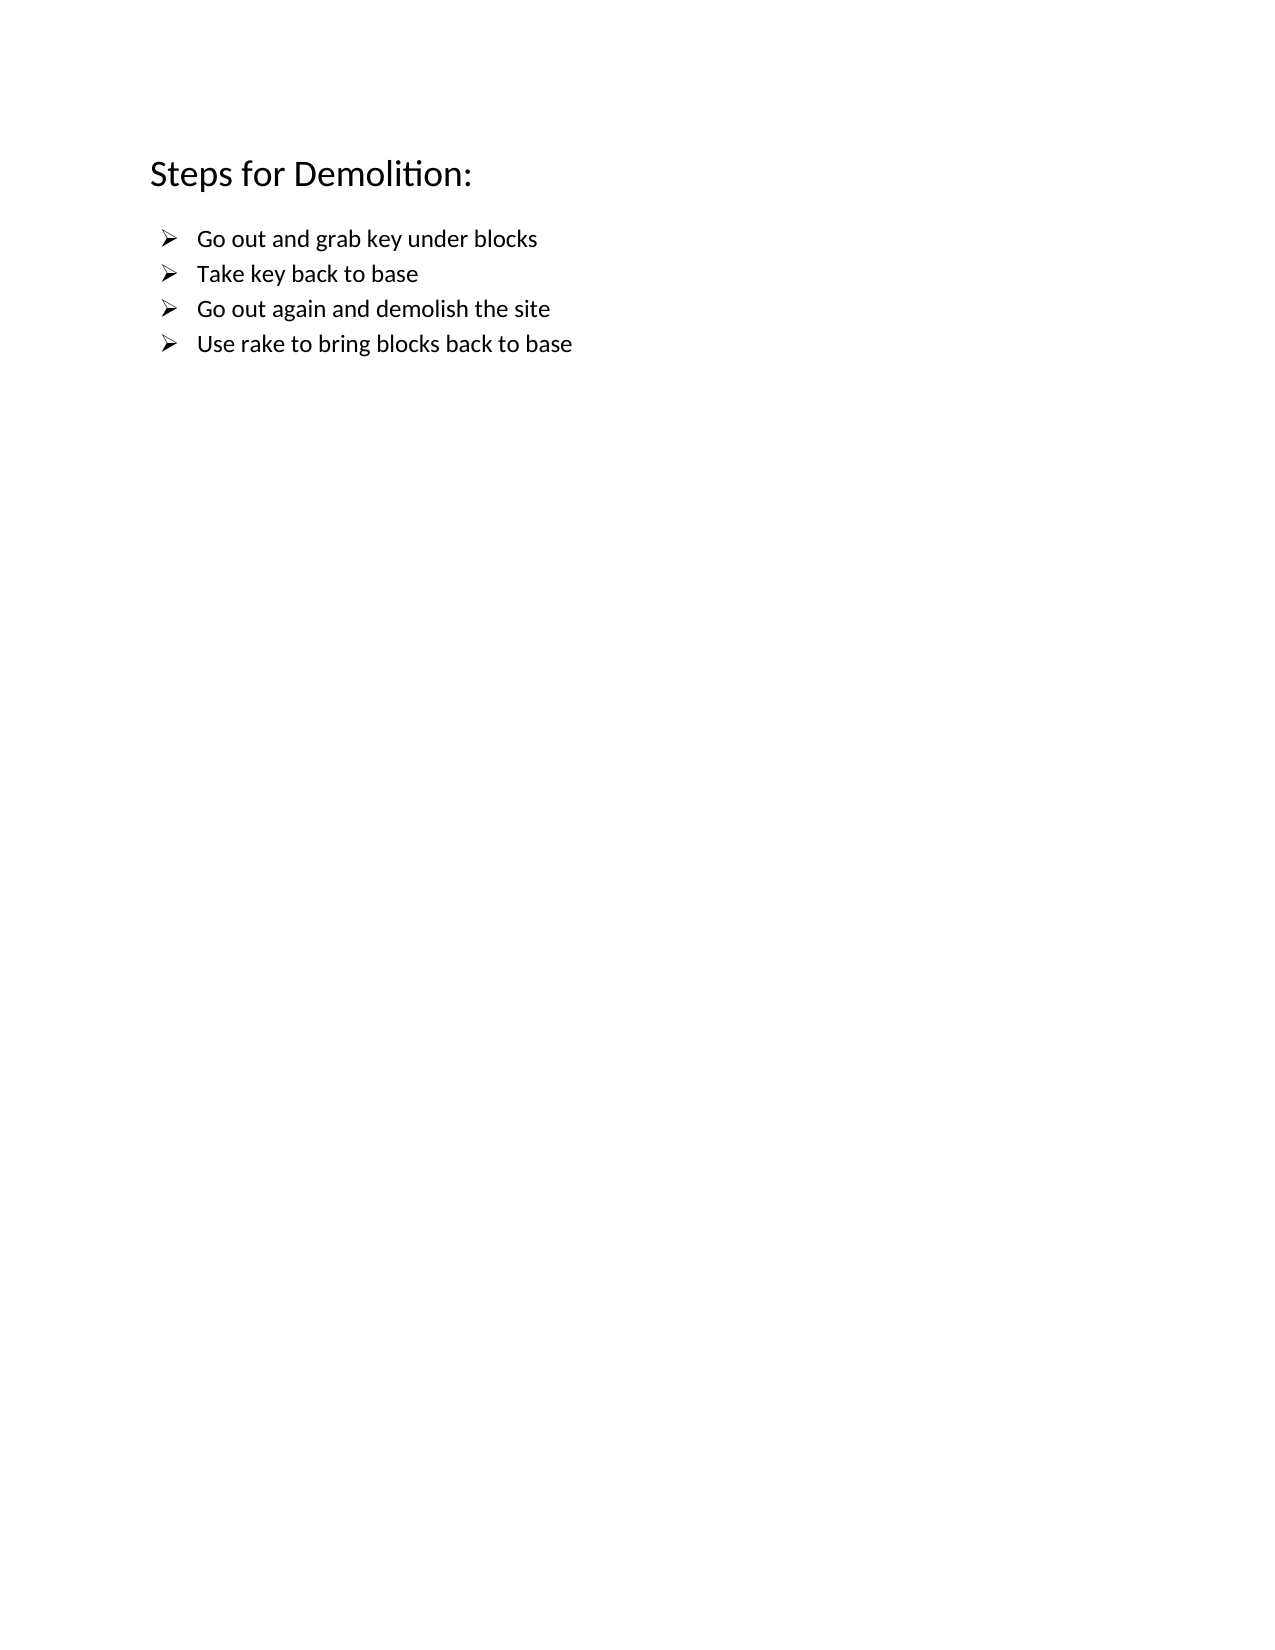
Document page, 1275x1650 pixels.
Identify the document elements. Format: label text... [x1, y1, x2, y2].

list Take key back to base [159, 258, 1125, 289]
list Go out again and demolish the site [159, 293, 1125, 324]
text Steps for Demolition: [150, 150, 1125, 196]
list Go out and grab key under blocks [159, 223, 1125, 254]
list Use rake to bring blocks back to base [159, 328, 1125, 359]
